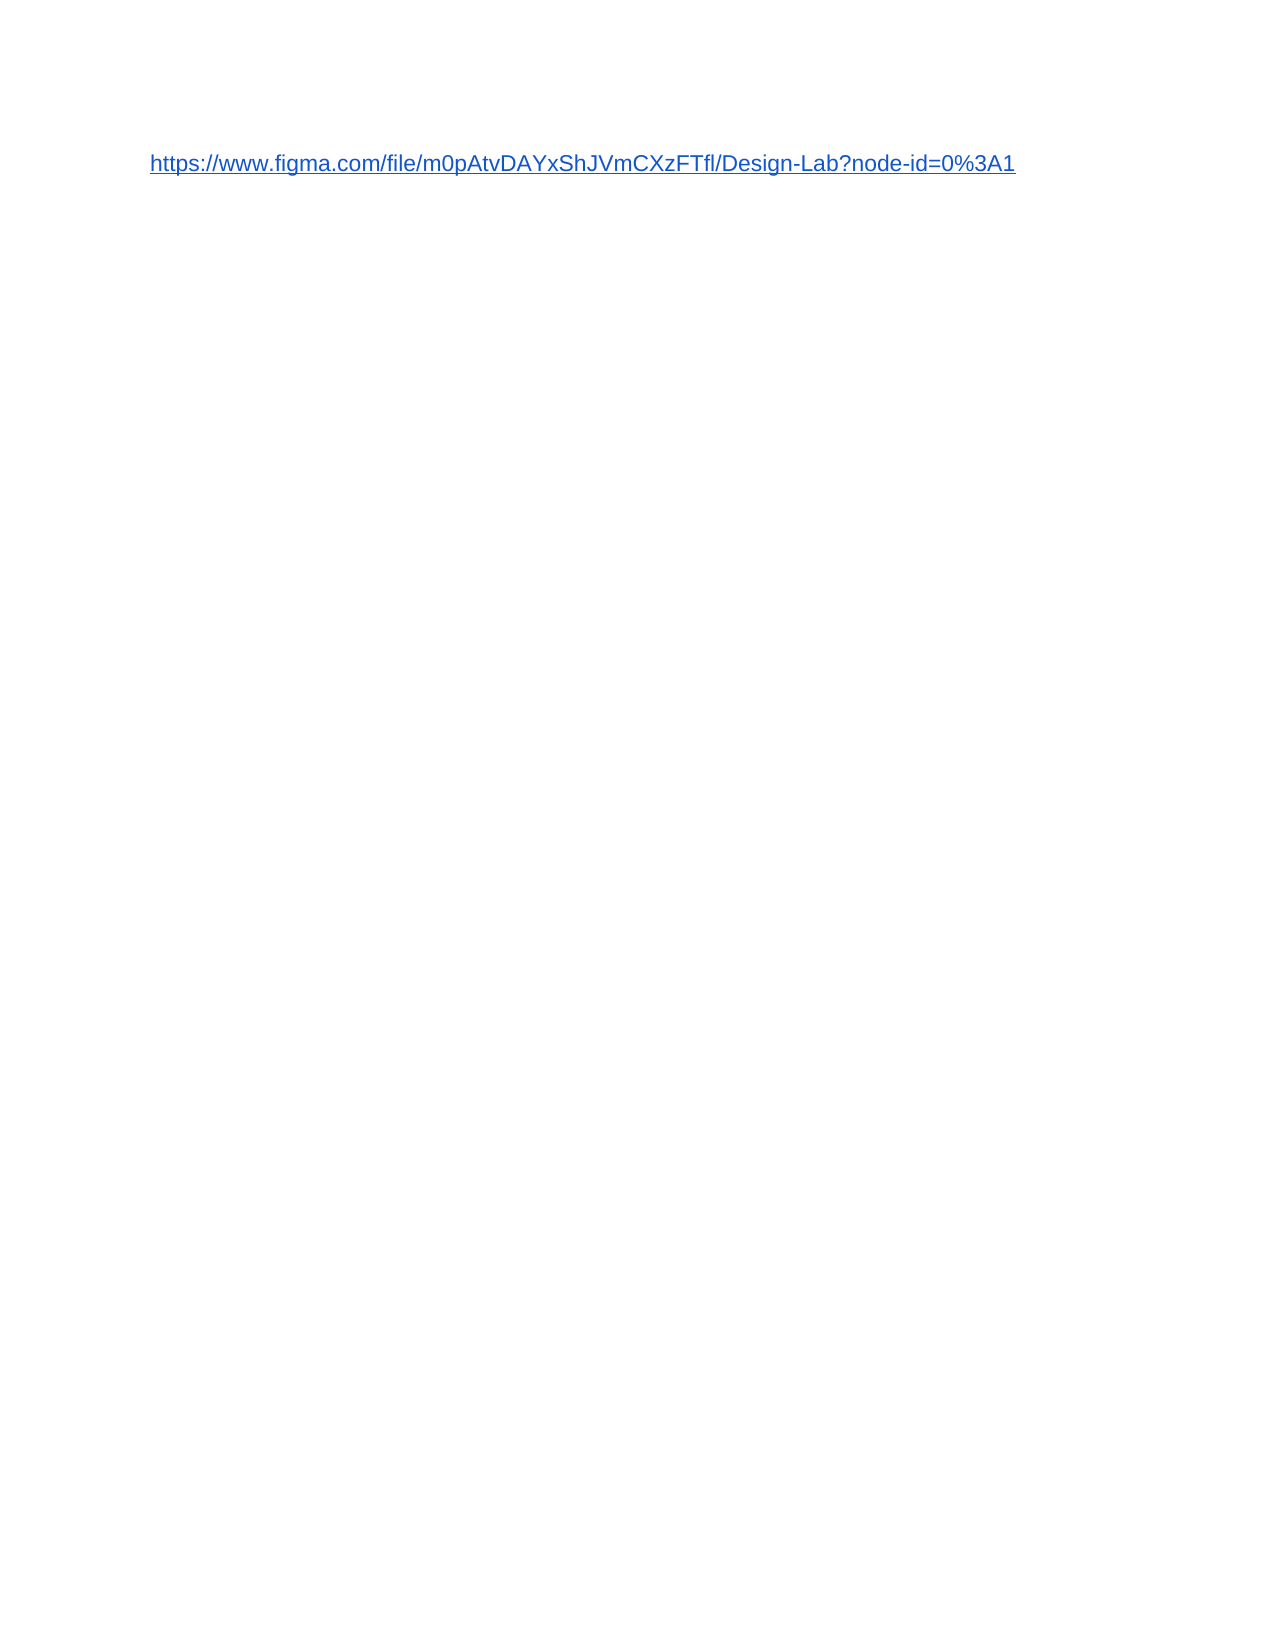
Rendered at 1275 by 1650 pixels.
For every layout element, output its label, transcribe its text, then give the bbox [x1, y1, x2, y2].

text https://www.figma.com/file/m0pAtvDAYxShJVmCXzFTfl/Design-Lab?node-id=0%3A1 [150, 150, 1125, 176]
